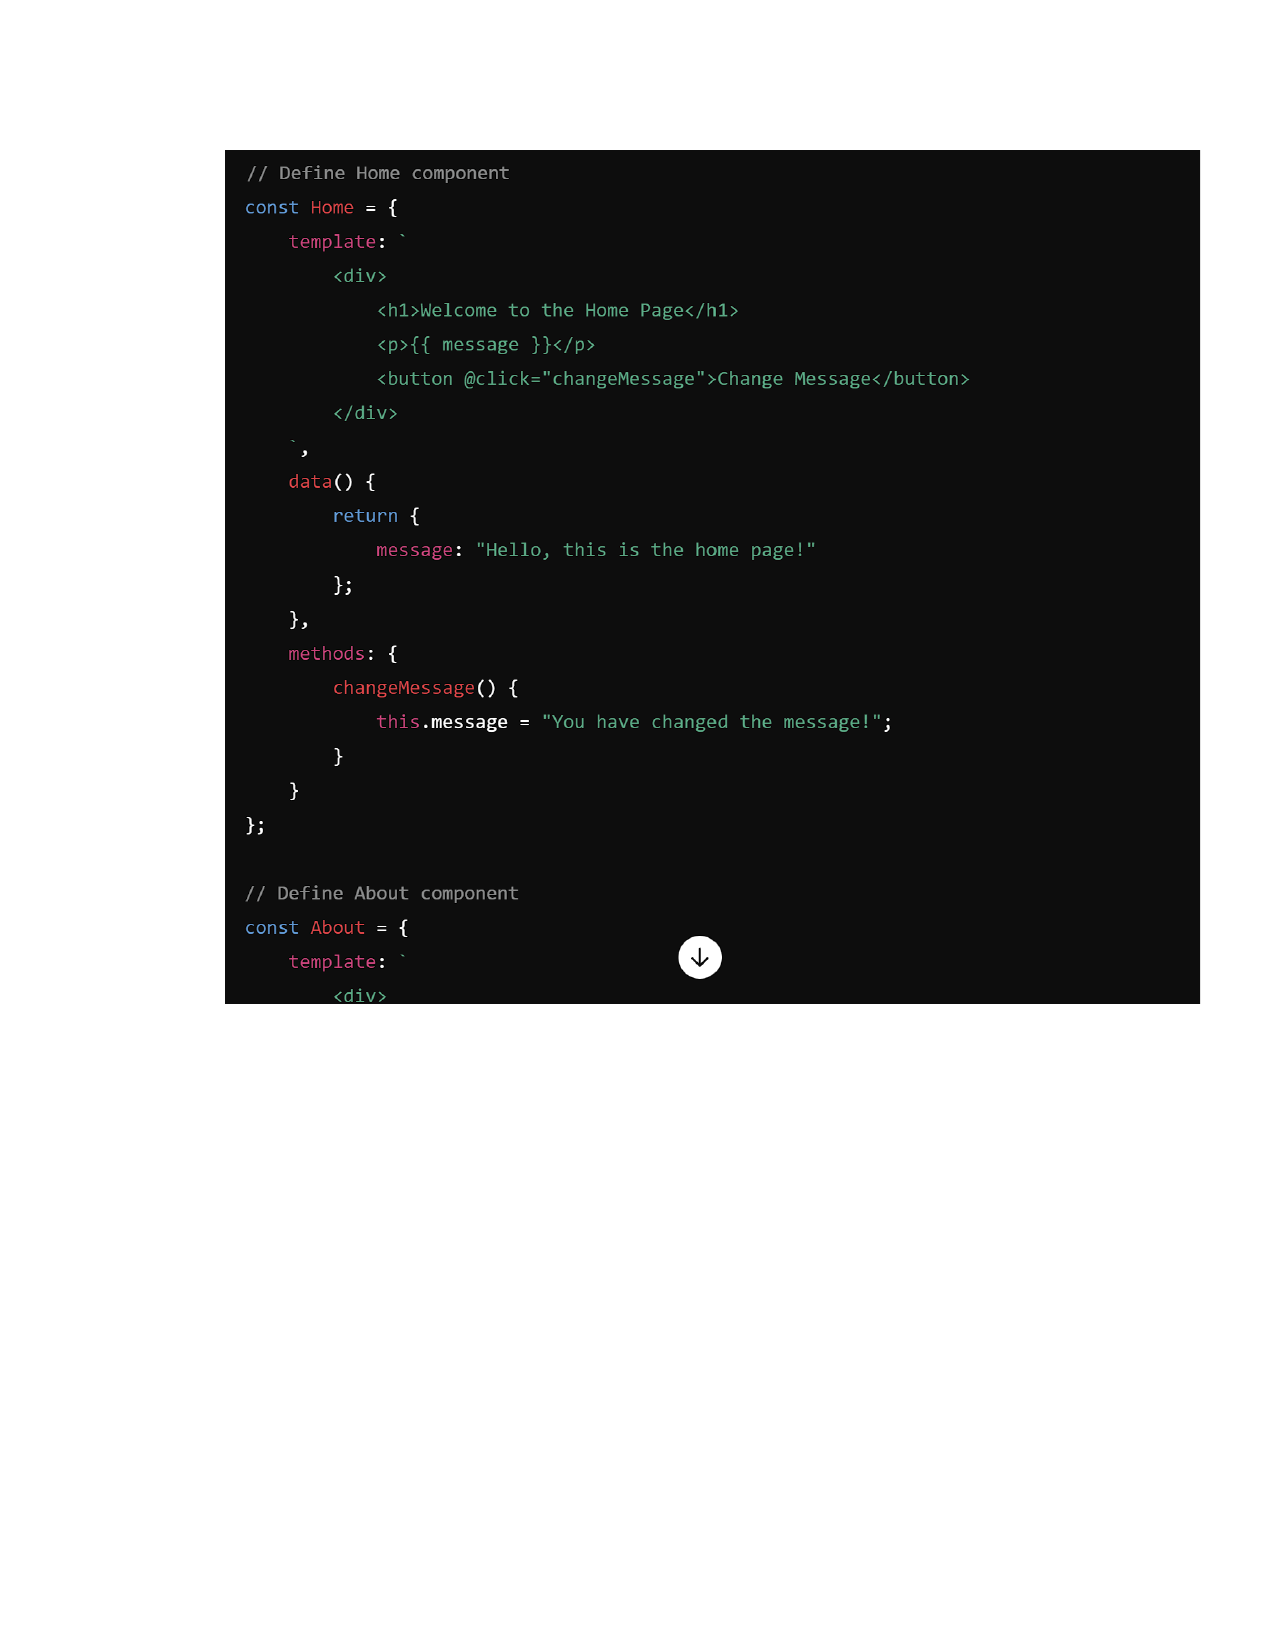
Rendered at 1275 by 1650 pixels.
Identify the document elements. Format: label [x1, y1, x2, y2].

picture [225, 150, 1200, 1004]
